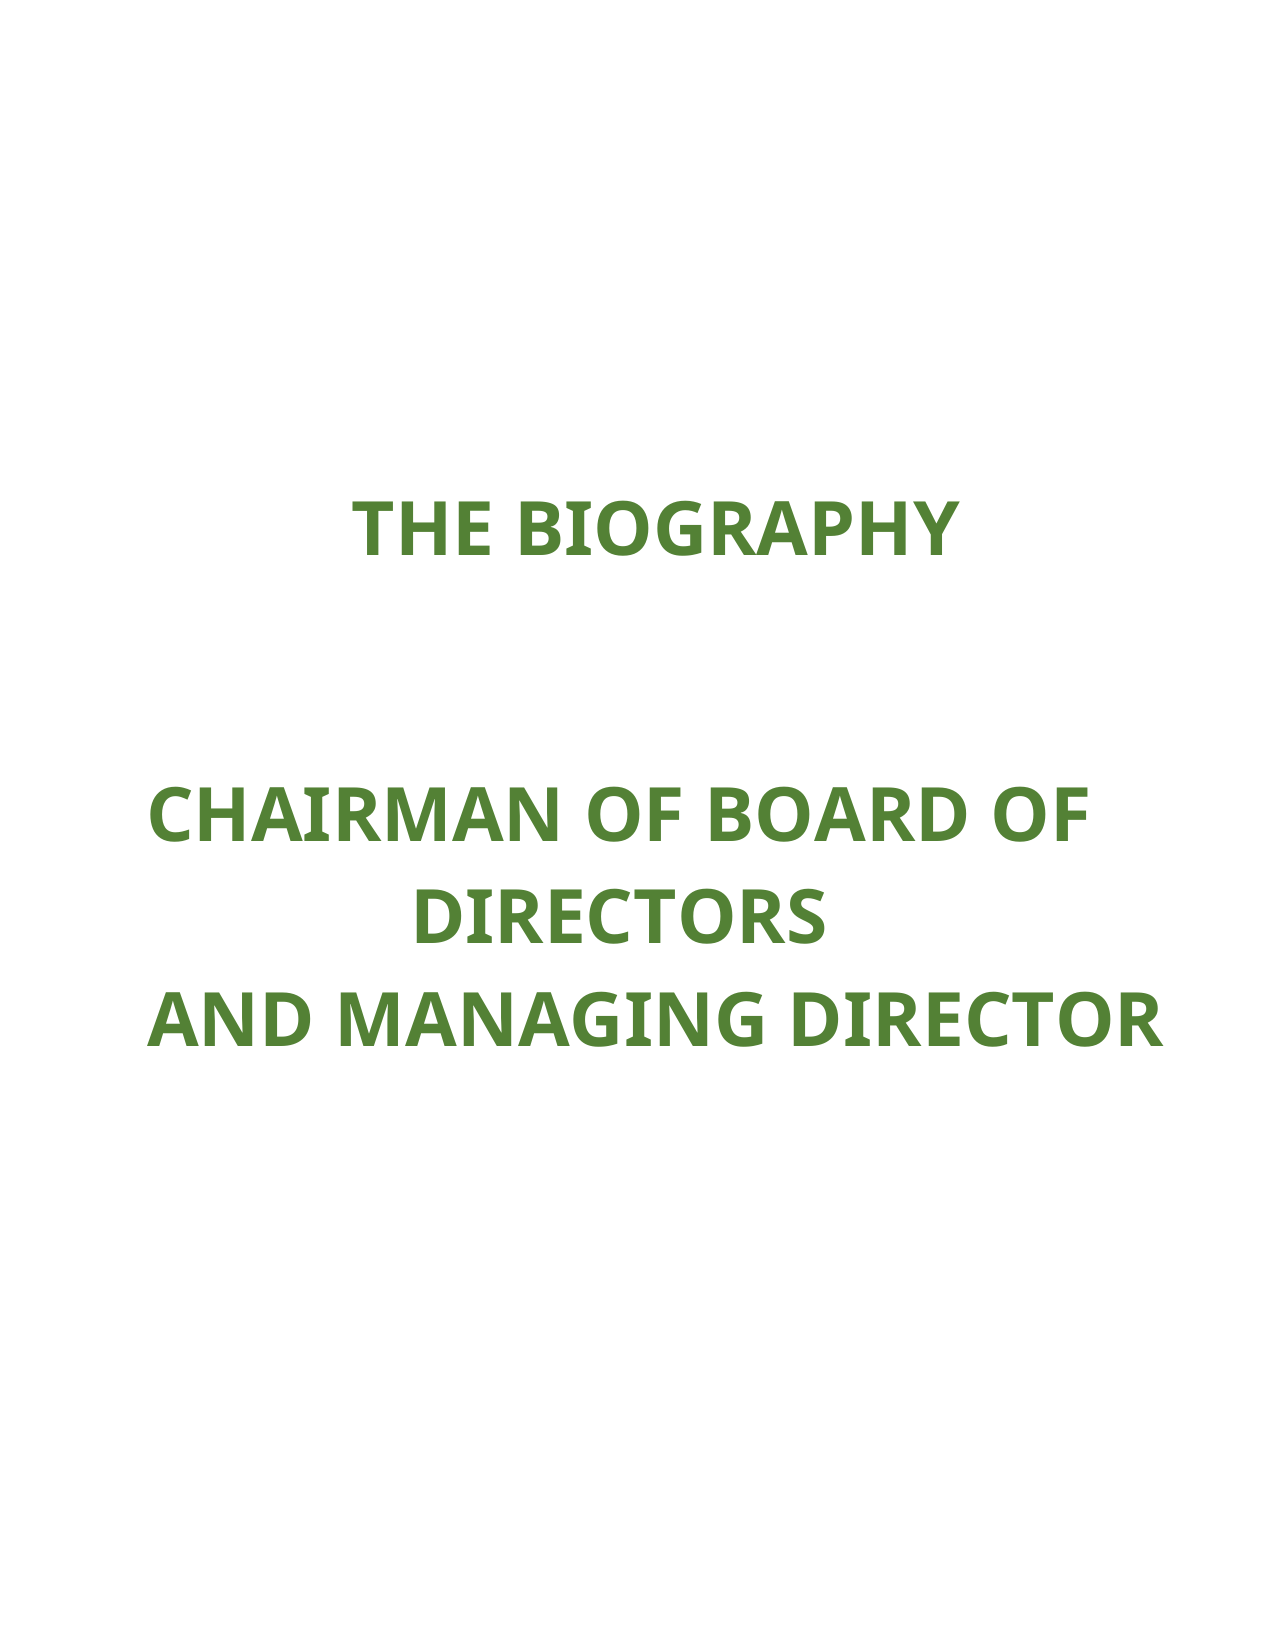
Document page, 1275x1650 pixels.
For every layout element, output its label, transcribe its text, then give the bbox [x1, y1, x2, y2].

text the biography [75, 475, 1237, 577]
subtitle Chairman of Board of Directors [37, 762, 1200, 966]
subtitle And Managing Director [75, 966, 1237, 1068]
